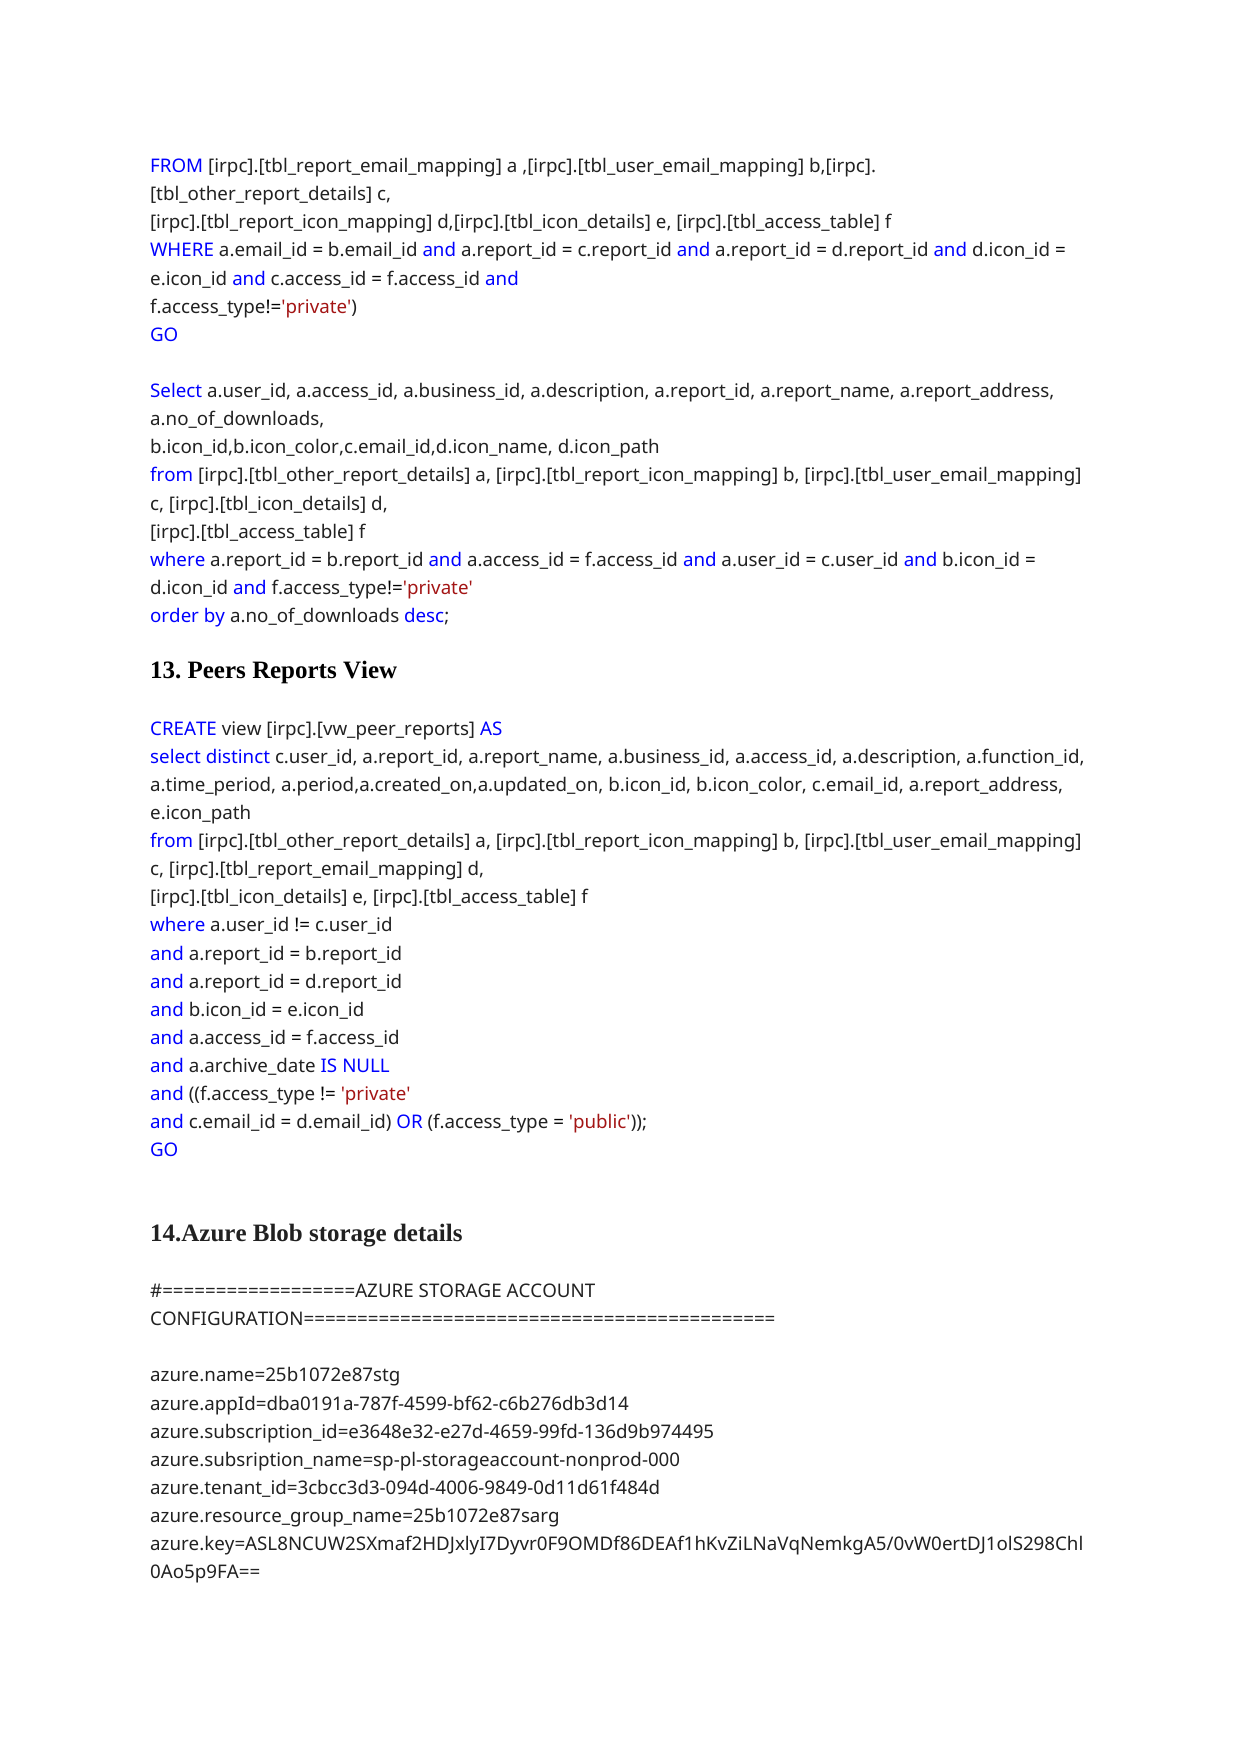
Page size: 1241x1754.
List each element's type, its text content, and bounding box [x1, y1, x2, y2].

text FROM [irpc].[tbl_report_email_mapping] a ,[irpc].[tbl_user_email_mapping] b,[irpc].[tbl_other_report_details] c, [150, 150, 1090, 206]
text WHERE a.email_id = b.email_id and a.report_id = c.report_id and a.report_id = d.report_id and d.icon_id = e.icon_id and c.access_id = f.access_id and [150, 234, 1090, 291]
text select distinct c.user_id, a.report_id, a.report_name, a.business_id, a.access_id, a.description, a.function_id, a.time_period, a.period,a.created_on,a.updated_on, b.icon_id, b.icon_color, c.email_id, a.report_address, e.icon_path [150, 741, 1090, 825]
text 14.Azure Blob storage details [150, 1219, 1090, 1247]
text f.access_type!='private') [150, 291, 1090, 319]
text azure.resource_group_name=25b1072e87sarg [150, 1500, 1090, 1528]
text CREATE view [irpc].[vw_peer_reports] AS [150, 712, 1090, 741]
text where a.report_id = b.report_id and a.access_id = f.access_id and a.user_id = c.user_id and b.icon_id = d.icon_id and f.access_type!='private' [150, 544, 1090, 600]
text where a.user_id != c.user_id [150, 909, 1090, 937]
text [irpc].[tbl_report_icon_mapping] d,[irpc].[tbl_icon_details] e, [irpc].[tbl_access_table] f [150, 206, 1090, 234]
text azure.subscription_id=e3648e32-e27d-4659-99fd-136d9b974495 [150, 1416, 1090, 1444]
text [irpc].[tbl_access_table] f [150, 516, 1090, 544]
text azure.subsription_name=sp-pl-storageaccount-nonprod-000 [150, 1444, 1090, 1472]
text and a.archive_date IS NULL [150, 1050, 1090, 1078]
text azure.appId=dba0191a-787f-4599-bf62-c6b276db3d14 [150, 1387, 1090, 1416]
text azure.key=ASL8NCUW2SXmaf2HDJxlyI7Dyvr0F9OMDf86DEAf1hKvZiLNaVqNemkgA5/0vW0ertDJ1olS298Chl0Ao5p9FA== [150, 1528, 1090, 1584]
text Select a.user_id, a.access_id, a.business_id, a.description, a.report_id, a.report_name, a.report_address, a.no_of_downloads, [150, 375, 1090, 431]
text [irpc].[tbl_icon_details] e, [irpc].[tbl_access_table] f [150, 881, 1090, 909]
text GO [150, 319, 1090, 347]
text and a.report_id = d.report_id [150, 966, 1090, 994]
text from [irpc].[tbl_other_report_details] a, [irpc].[tbl_report_icon_mapping] b, [irpc].[tbl_user_email_mapping] c, [irpc].[tbl_icon_details] d, [150, 459, 1090, 516]
text #==================AZURE STORAGE ACCOUNT CONFIGURATION============================================ [150, 1275, 1090, 1331]
text 13. Peers Reports View [150, 656, 1090, 684]
text b.icon_id,b.icon_color,c.email_id,d.icon_name, d.icon_path [150, 431, 1090, 459]
text order by a.no_of_downloads desc; [150, 600, 1090, 628]
text and b.icon_id = e.icon_id [150, 994, 1090, 1022]
text and a.report_id = b.report_id [150, 937, 1090, 966]
text from [irpc].[tbl_other_report_details] a, [irpc].[tbl_report_icon_mapping] b, [irpc].[tbl_user_email_mapping] c, [irpc].[tbl_report_email_mapping] d, [150, 825, 1090, 881]
text GO [150, 1134, 1090, 1162]
text and c.email_id = d.email_id) OR (f.access_type = 'public')); [150, 1106, 1090, 1134]
text and a.access_id = f.access_id [150, 1022, 1090, 1050]
text and ((f.access_type != 'private' [150, 1078, 1090, 1106]
text azure.tenant_id=3cbcc3d3-094d-4006-9849-0d11d61f484d [150, 1472, 1090, 1500]
text azure.name=25b1072e87stg [150, 1359, 1090, 1387]
